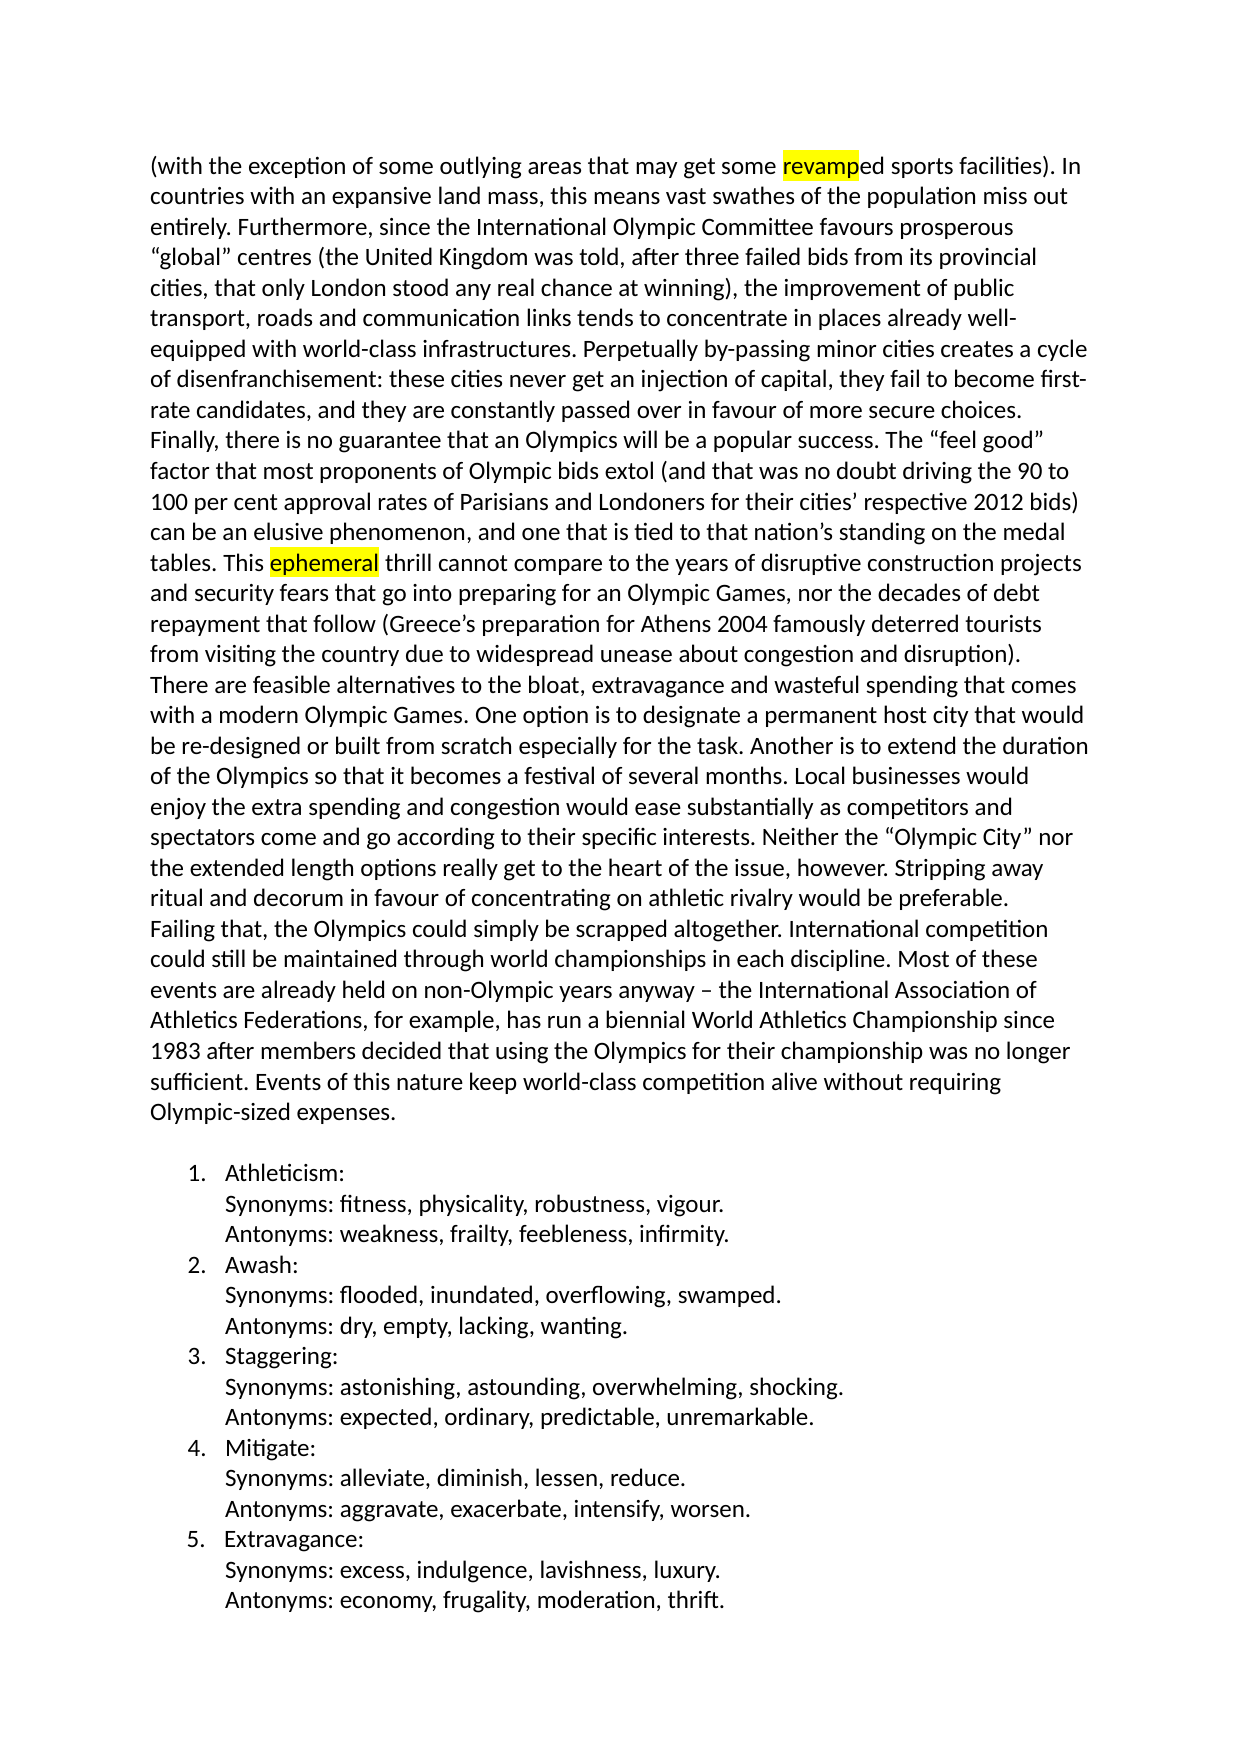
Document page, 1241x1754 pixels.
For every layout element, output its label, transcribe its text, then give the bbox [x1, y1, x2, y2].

text Failing that, the Olympics could simply be scrapped altogether. International competition could still be maintained through world championships in each discipline. Most of these events are already held on non-Olympic years anyway – the International Association of Athletics Federations, for example, has run a biennial World Athletics Championship since 1983 after members decided that using the Olympics for their championship was no longer sufficient. Events of this nature keep world-class competition alive without requiring Olympic-sized expenses. [150, 913, 1090, 1127]
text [150, 150, 1090, 425]
list Synonyms: astonishing, astounding, overwhelming, shocking. [225, 1371, 1090, 1401]
text Synonyms: fitness, physicality, robustness, vigour. [150, 1188, 1090, 1218]
text Synonyms: flooded, inundated, overflowing, swamped. [150, 1279, 1090, 1310]
list Synonyms: alleviate, diminish, lessen, reduce. [225, 1462, 1090, 1493]
list Mitigate: [187, 1432, 1090, 1462]
text Finally, there is no guarantee that an Olympics will be a popular success. The “feel good” factor that most proponents of Olympic bids extol (and that was no doubt driving the 90 to 100 per cent approval rates of Parisians and Londoners for their cities’ respective 2012 bids) can be an elusive phenomenon, and one that is tied to that nation’s standing on the medal tables. This ephemeral thrill cannot compare to the years of disruptive construction projects and security fears that go into preparing for an Olympic Games, nor the decades of debt repayment that follow (Greece’s preparation for Athens 2004 famously deterred tourists from visiting the country due to widespread unease about congestion and disruption). [150, 425, 1090, 669]
list Awash: [187, 1249, 1090, 1279]
list Antonyms: expected, ordinary, predictable, unremarkable. [225, 1401, 1090, 1432]
list Synonyms: excess, indulgence, lavishness, luxury. [225, 1554, 1090, 1584]
list Athleticism: [187, 1157, 1090, 1188]
text Antonyms: weakness, frailty, feebleness, infirmity. [150, 1218, 1090, 1249]
text There are feasible alternatives to the bloat, extravagance and wasteful spending that comes with a modern Olympic Games. One option is to designate a permanent host city that would be re-designed or built from scratch especially for the task. Another is to extend the duration of the Olympics so that it becomes a festival of several months. Local businesses would enjoy the extra spending and congestion would ease substantially as competitors and spectators come and go according to their specific interests. Neither the “Olympic City” nor the extended length options really get to the heart of the issue, however. Stripping away ritual and decorum in favour of concentrating on athletic rivalry would be preferable. [150, 669, 1090, 913]
list Antonyms: aggravate, exacerbate, intensify, worsen. [225, 1493, 1090, 1523]
list Extravagance: [186, 1523, 1090, 1554]
list Antonyms: economy, frugality, moderation, thrift. [225, 1584, 1090, 1615]
text Antonyms: dry, empty, lacking, wanting. [150, 1310, 1090, 1340]
list Staggering: [187, 1340, 1090, 1371]
